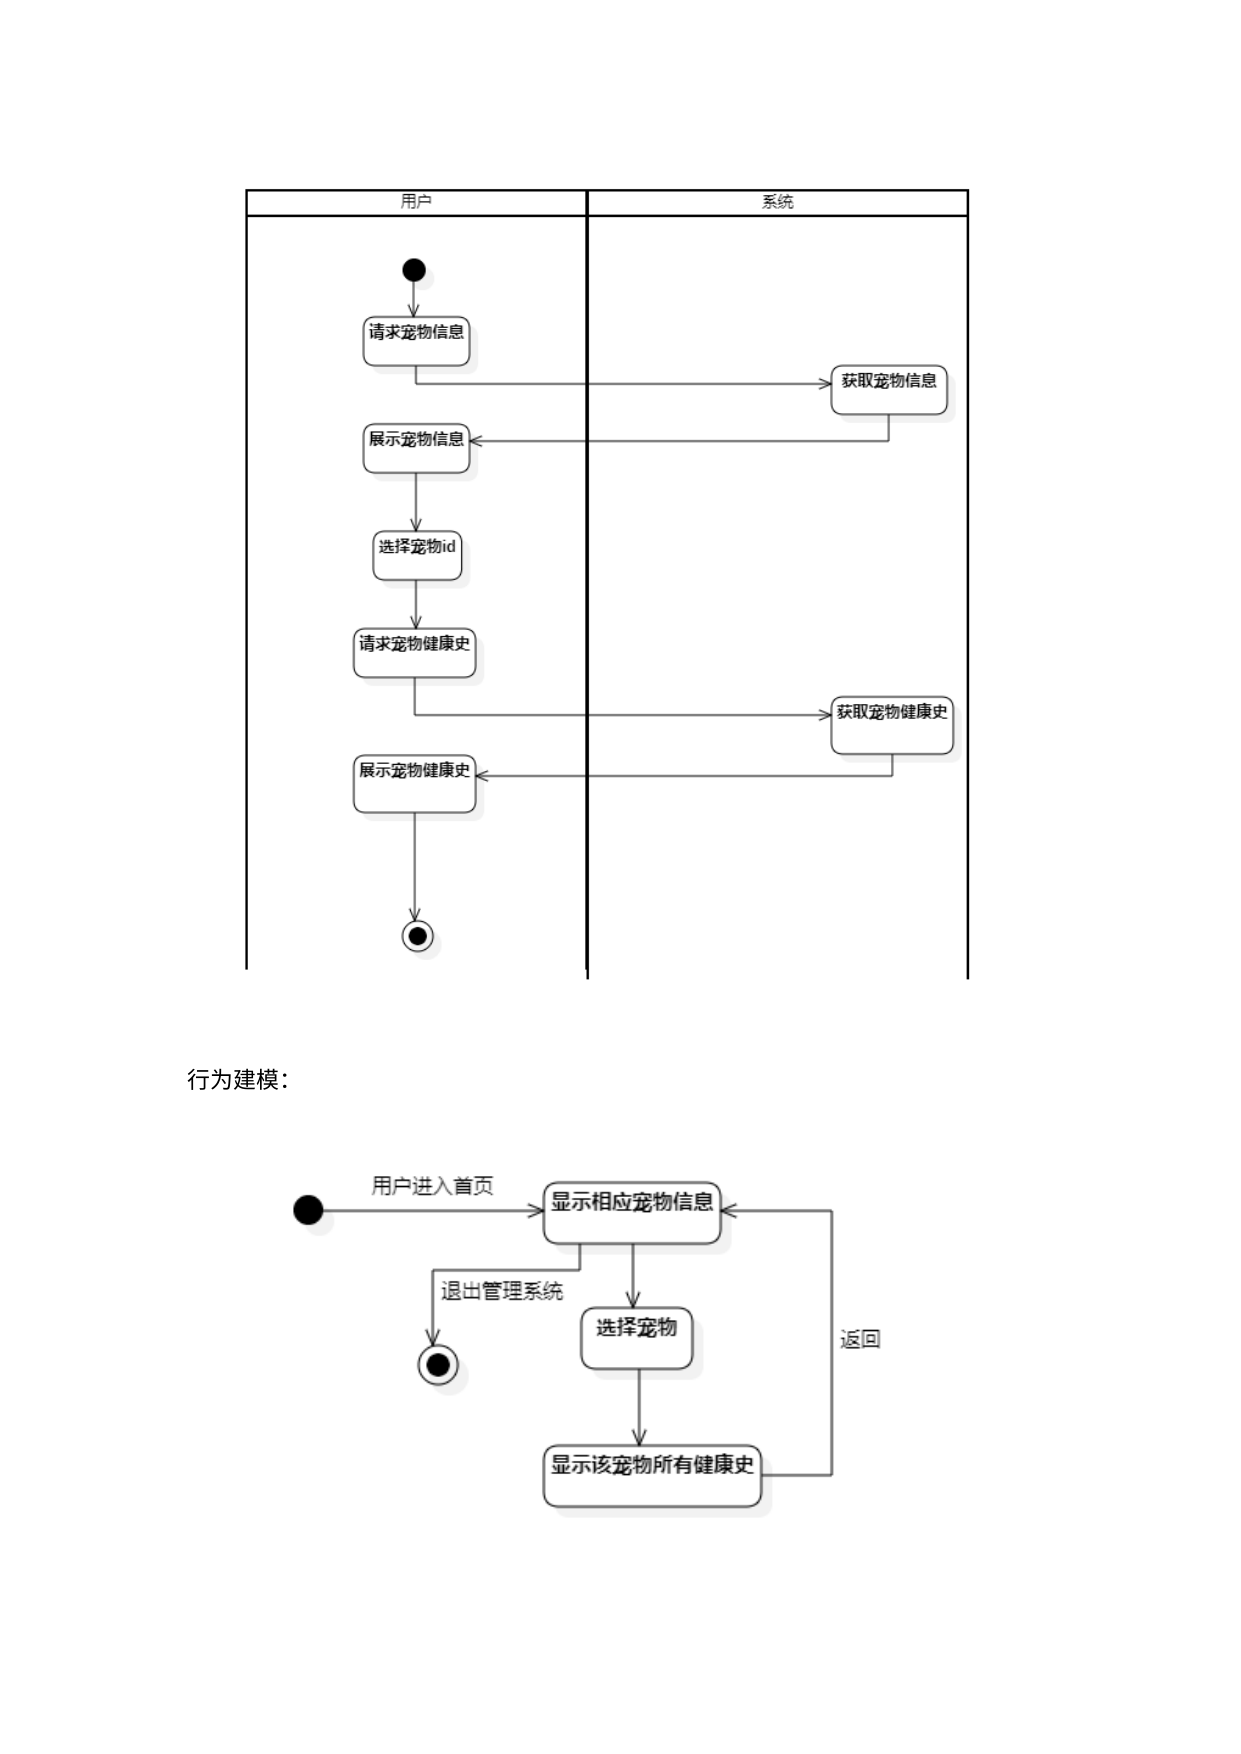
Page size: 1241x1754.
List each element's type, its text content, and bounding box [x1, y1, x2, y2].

picture [264, 1114, 976, 1593]
picture [187, 150, 1074, 1044]
text 行为建模： [187, 1062, 1053, 1095]
